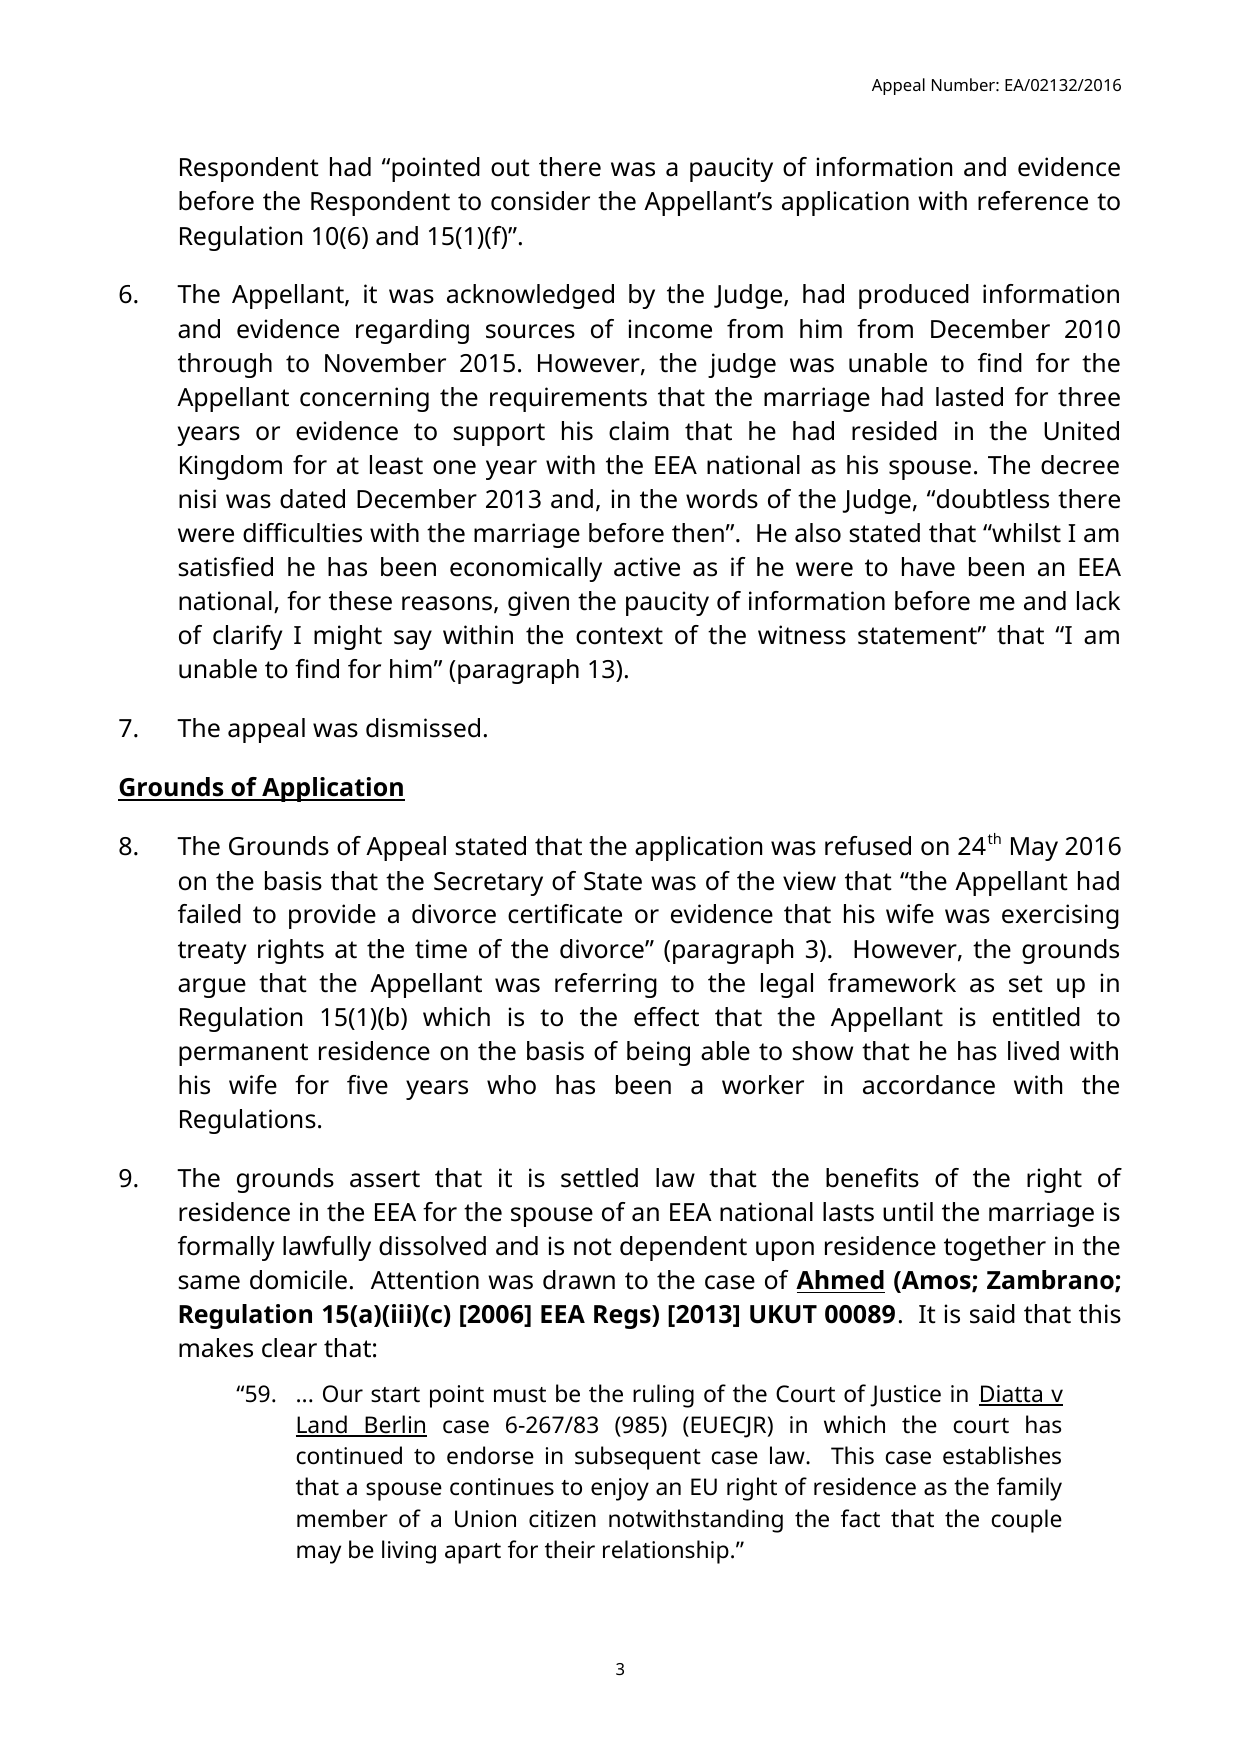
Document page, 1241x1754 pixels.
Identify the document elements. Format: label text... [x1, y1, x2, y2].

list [118, 150, 1122, 252]
text “59. ... Our start point must be the ruling of the Court of Justice in Diatta v Land Berlin case 6-267/83 (985) (EUECJR) in which the court has continued to endorse in subsequent case law. This case establishes that a spouse continues to enjoy an EU right of residence as the family member of a Union citizen notwithstanding the fact that the couple may be living apart for their relationship.” [236, 1377, 1063, 1565]
list The Grounds of Appeal stated that the application was refused on 24th May 2016 on the basis that the Secretary of State was of the view that “the Appellant had failed to provide a divorce certificate or evidence that his wife was exercising treaty rights at the time of the divorce” (paragraph 3). However, the grounds argue that the Appellant was referring to the legal framework as set up in Regulation 15(1)(b) which is to the effect that the Appellant is entitled to permanent residence on the basis of being able to show that he has lived with his wife for five years who has been a worker in accordance with the Regulations. [118, 829, 1122, 1136]
text Grounds of Application [118, 770, 1122, 804]
list The appeal was dismissed. [118, 711, 1122, 745]
list The grounds assert that it is settled law that the benefits of the right of residence in the EEA for the spouse of an EEA national lasts until the marriage is formally lawfully dissolved and is not dependent upon residence together in the same domicile. Attention was drawn to the case of Ahmed (Amos; Zambrano; Regulation 15(a)(iii)(c) [2006] EEA Regs) [2013] UKUT 00089. It is said that this makes clear that: [118, 1161, 1122, 1365]
list The Appellant, it was acknowledged by the Judge, had produced information and evidence regarding sources of income from him from December 2010 through to November 2015. However, the judge was unable to find for the Appellant concerning the requirements that the marriage had lasted for three years or evidence to support his claim that he had resided in the United Kingdom for at least one year with the EEA national as his spouse. The decree nisi was dated December 2013 and, in the words of the Judge, “doubtless there were difficulties with the marriage before then”. He also stated that “whilst I am satisfied he has been economically active as if he were to have been an EEA national, for these reasons, given the paucity of information before me and lack of clarify I might say within the context of the witness statement” that “I am unable to find for him” (paragraph 13). [118, 277, 1122, 686]
